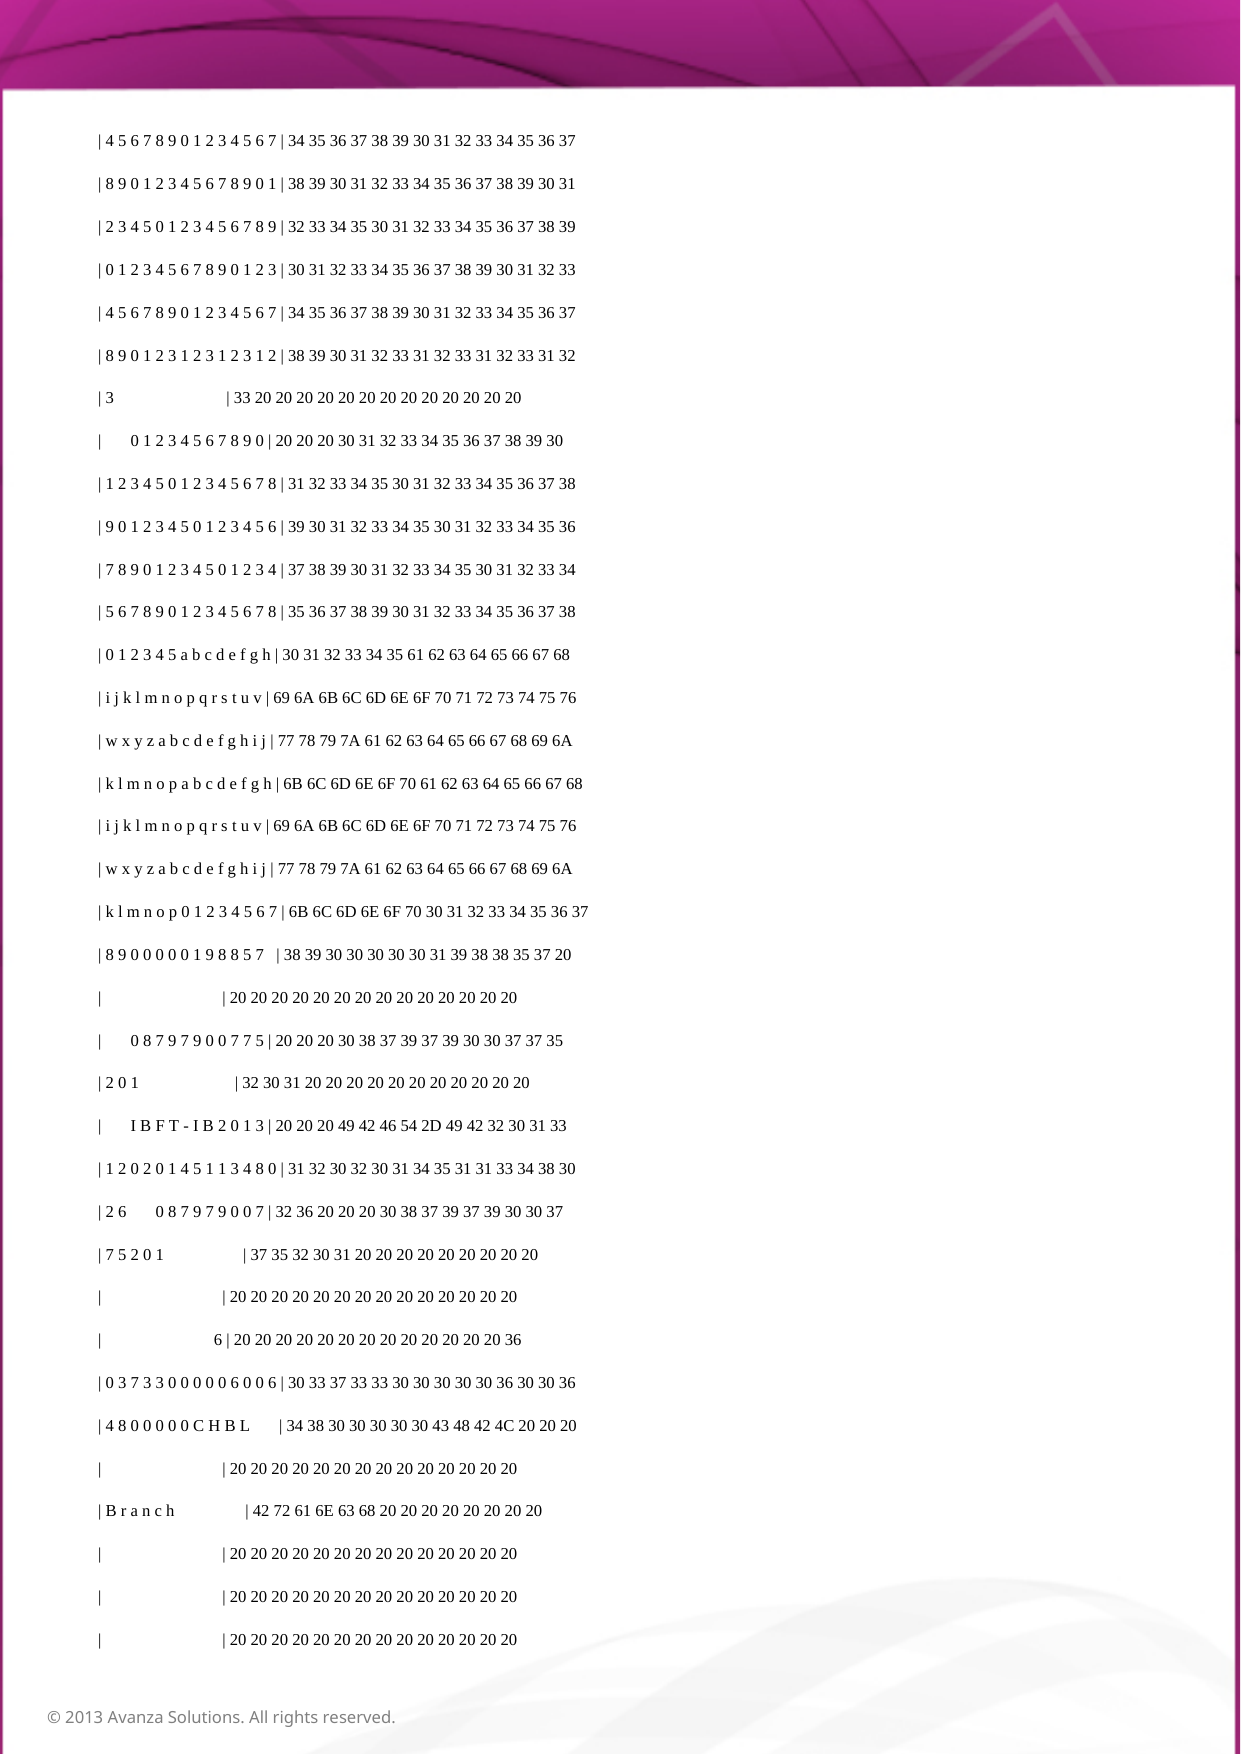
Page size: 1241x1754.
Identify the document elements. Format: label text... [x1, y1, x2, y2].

picture [0, 0, 1241, 1754]
text | 8 9 0 1 2 3 1 2 3 1 2 3 1 2 | 38 39 30 31 32 33 31 32 33 31 32 33 31 32 [94, 345, 1162, 364]
text | 4 5 6 7 8 9 0 1 2 3 4 5 6 7 | 34 35 36 37 38 39 30 31 32 33 34 35 36 37 [94, 131, 1162, 150]
text | 3 | 33 20 20 20 20 20 20 20 20 20 20 20 20 20 [94, 388, 1162, 407]
text | 2 3 4 5 0 1 2 3 4 5 6 7 8 9 | 32 33 34 35 30 31 32 33 34 35 36 37 38 39 [94, 217, 1162, 236]
text | B r a n c h | 42 72 61 6E 63 68 20 20 20 20 20 20 20 20 [94, 1501, 1162, 1520]
text | k l m n o p 0 1 2 3 4 5 6 7 | 6B 6C 6D 6E 6F 70 30 31 32 33 34 35 36 37 [94, 902, 1162, 921]
text | I B F T - I B 2 0 1 3 | 20 20 20 49 42 46 54 2D 49 42 32 30 31 33 [94, 1116, 1162, 1135]
text | i j k l m n o p q r s t u v | 69 6A 6B 6C 6D 6E 6F 70 71 72 73 74 75 76 [94, 688, 1162, 707]
text | w x y z a b c d e f g h i j | 77 78 79 7A 61 62 63 64 65 66 67 68 69 6A [94, 859, 1162, 878]
text | | 20 20 20 20 20 20 20 20 20 20 20 20 20 20 [94, 987, 1162, 1007]
text | i j k l m n o p q r s t u v | 69 6A 6B 6C 6D 6E 6F 70 71 72 73 74 75 76 [94, 816, 1162, 835]
text | 7 8 9 0 1 2 3 4 5 0 1 2 3 4 | 37 38 39 30 31 32 33 34 35 30 31 32 33 34 [94, 559, 1162, 578]
text | 0 1 2 3 4 5 6 7 8 9 0 1 2 3 | 30 31 32 33 34 35 36 37 38 39 30 31 32 33 [94, 260, 1162, 279]
text | 6 | 20 20 20 20 20 20 20 20 20 20 20 20 20 36 [94, 1330, 1162, 1349]
text | | 20 20 20 20 20 20 20 20 20 20 20 20 20 20 [94, 1287, 1162, 1306]
text | 2 6 0 8 7 9 7 9 0 0 7 | 32 36 20 20 20 30 38 37 39 37 39 30 30 37 [94, 1202, 1162, 1221]
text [94, 1544, 1162, 1563]
text | 5 6 7 8 9 0 1 2 3 4 5 6 7 8 | 35 36 37 38 39 30 31 32 33 34 35 36 37 38 [94, 602, 1162, 621]
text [94, 1458, 1162, 1478]
text | 4 8 0 0 0 0 0 C H B L | 34 38 30 30 30 30 30 43 48 42 4C 20 20 20 [94, 1416, 1162, 1435]
text | 1 2 3 4 5 0 1 2 3 4 5 6 7 8 | 31 32 33 34 35 30 31 32 33 34 35 36 37 38 [94, 474, 1162, 493]
text | 0 8 7 9 7 9 0 0 7 7 5 | 20 20 20 30 38 37 39 37 39 30 30 37 37 35 [94, 1030, 1162, 1049]
text | 4 5 6 7 8 9 0 1 2 3 4 5 6 7 | 34 35 36 37 38 39 30 31 32 33 34 35 36 37 [94, 302, 1162, 322]
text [94, 1587, 1162, 1606]
text | k l m n o p a b c d e f g h | 6B 6C 6D 6E 6F 70 61 62 63 64 65 66 67 68 [94, 773, 1162, 793]
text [94, 1630, 1162, 1649]
text | 8 9 0 0 0 0 0 1 9 8 8 5 7 | 38 39 30 30 30 30 30 31 39 38 38 35 37 20 [94, 945, 1162, 964]
text | 2 0 1 | 32 30 31 20 20 20 20 20 20 20 20 20 20 20 [94, 1073, 1162, 1092]
text | 0 3 7 3 3 0 0 0 0 0 6 0 0 6 | 30 33 37 33 33 30 30 30 30 30 36 30 30 36 [94, 1373, 1162, 1392]
text | 0 1 2 3 4 5 a b c d e f g h | 30 31 32 33 34 35 61 62 63 64 65 66 67 68 [94, 645, 1162, 664]
text | 8 9 0 1 2 3 4 5 6 7 8 9 0 1 | 38 39 30 31 32 33 34 35 36 37 38 39 30 31 [94, 174, 1162, 193]
text | 1 2 0 2 0 1 4 5 1 1 3 4 8 0 | 31 32 30 32 30 31 34 35 31 31 33 34 38 30 [94, 1159, 1162, 1178]
text | 7 5 2 0 1 | 37 35 32 30 31 20 20 20 20 20 20 20 20 20 [94, 1244, 1162, 1263]
text | w x y z a b c d e f g h i j | 77 78 79 7A 61 62 63 64 65 66 67 68 69 6A [94, 731, 1162, 750]
text | 0 1 2 3 4 5 6 7 8 9 0 | 20 20 20 30 31 32 33 34 35 36 37 38 39 30 [94, 431, 1162, 450]
text | 9 0 1 2 3 4 5 0 1 2 3 4 5 6 | 39 30 31 32 33 34 35 30 31 32 33 34 35 36 [94, 517, 1162, 536]
